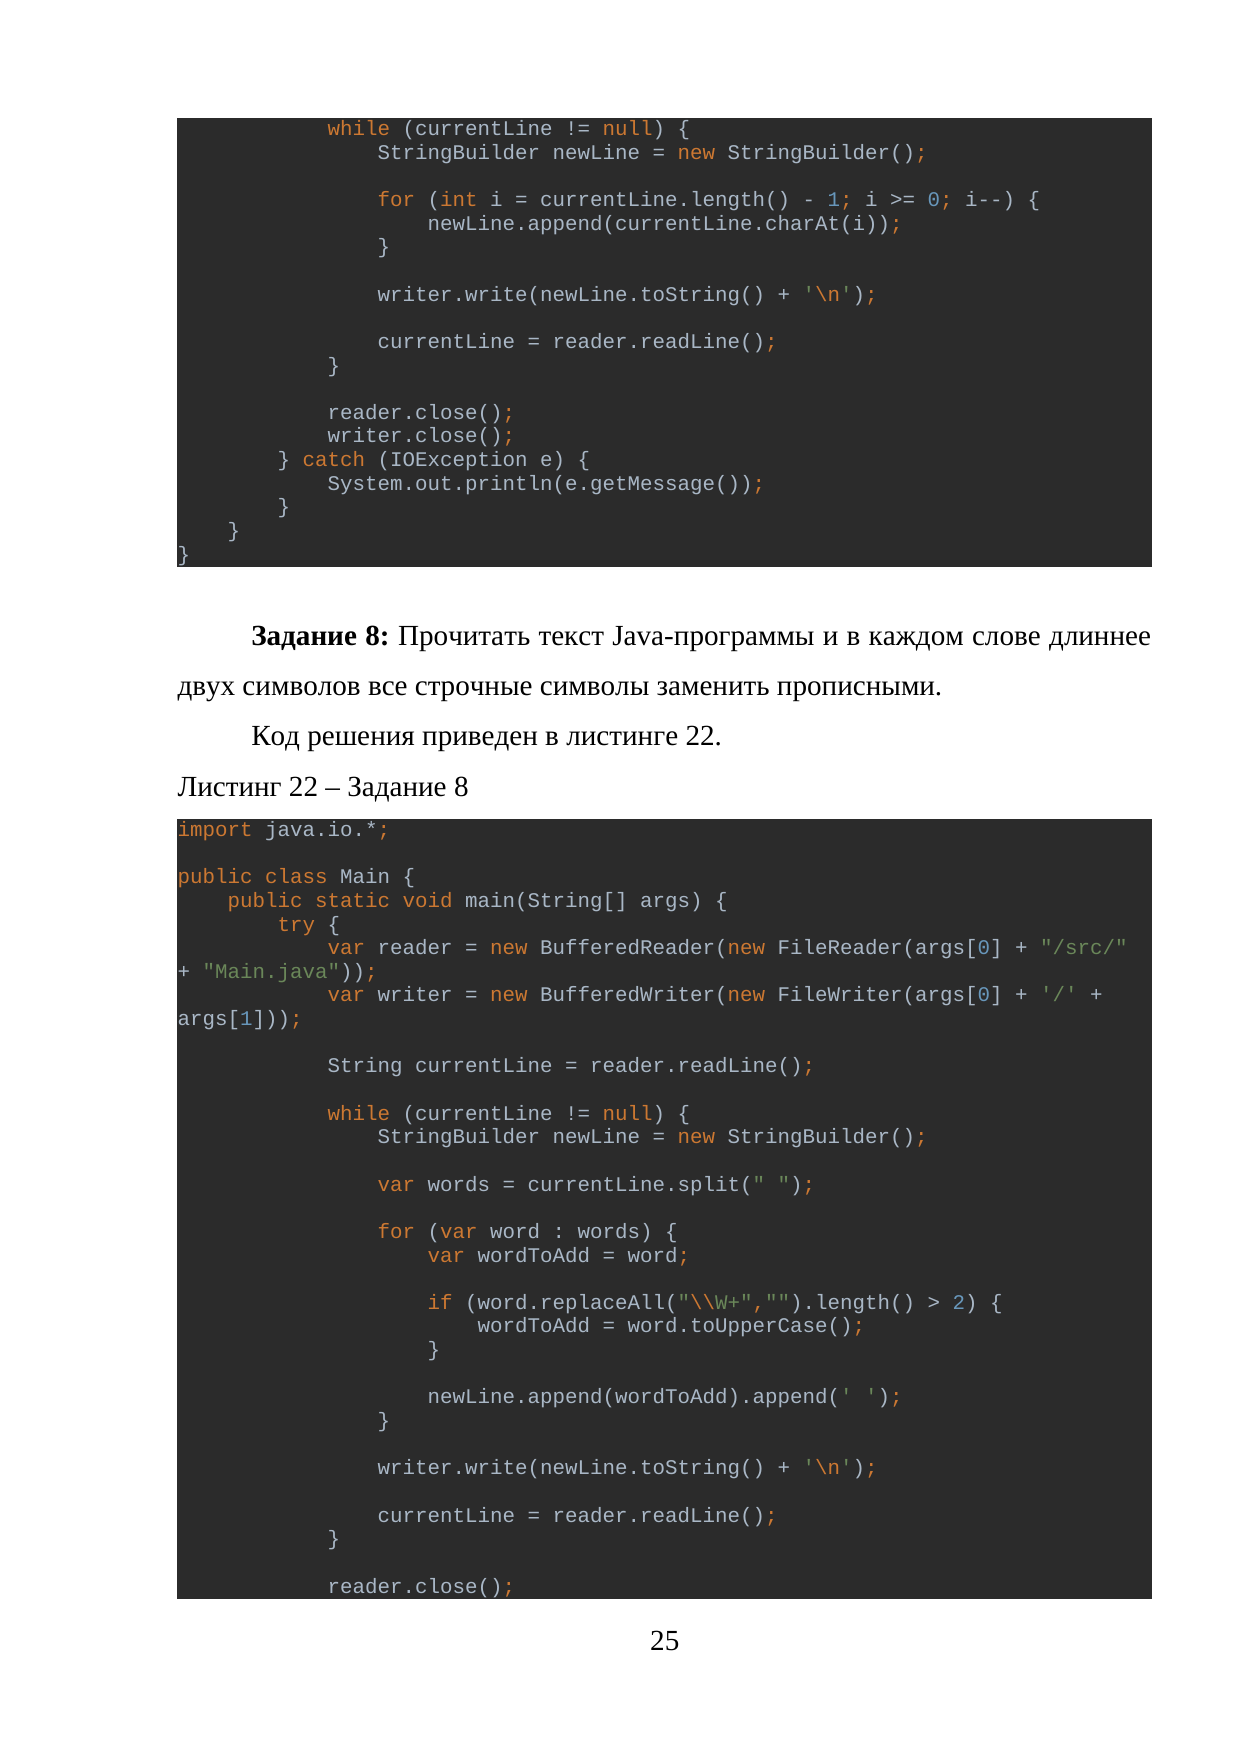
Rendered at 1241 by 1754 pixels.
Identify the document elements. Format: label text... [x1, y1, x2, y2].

text Код решения приведен в листинге 22. [177, 718, 1152, 752]
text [177, 118, 1152, 567]
text Листинг 22 – Задание 8 [177, 769, 1152, 802]
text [177, 819, 1152, 1599]
text Задание 8: Прочитать текст Java-программы и в каждом слове длиннее двух символов все строчные символы заменить прописными. [177, 618, 1152, 702]
